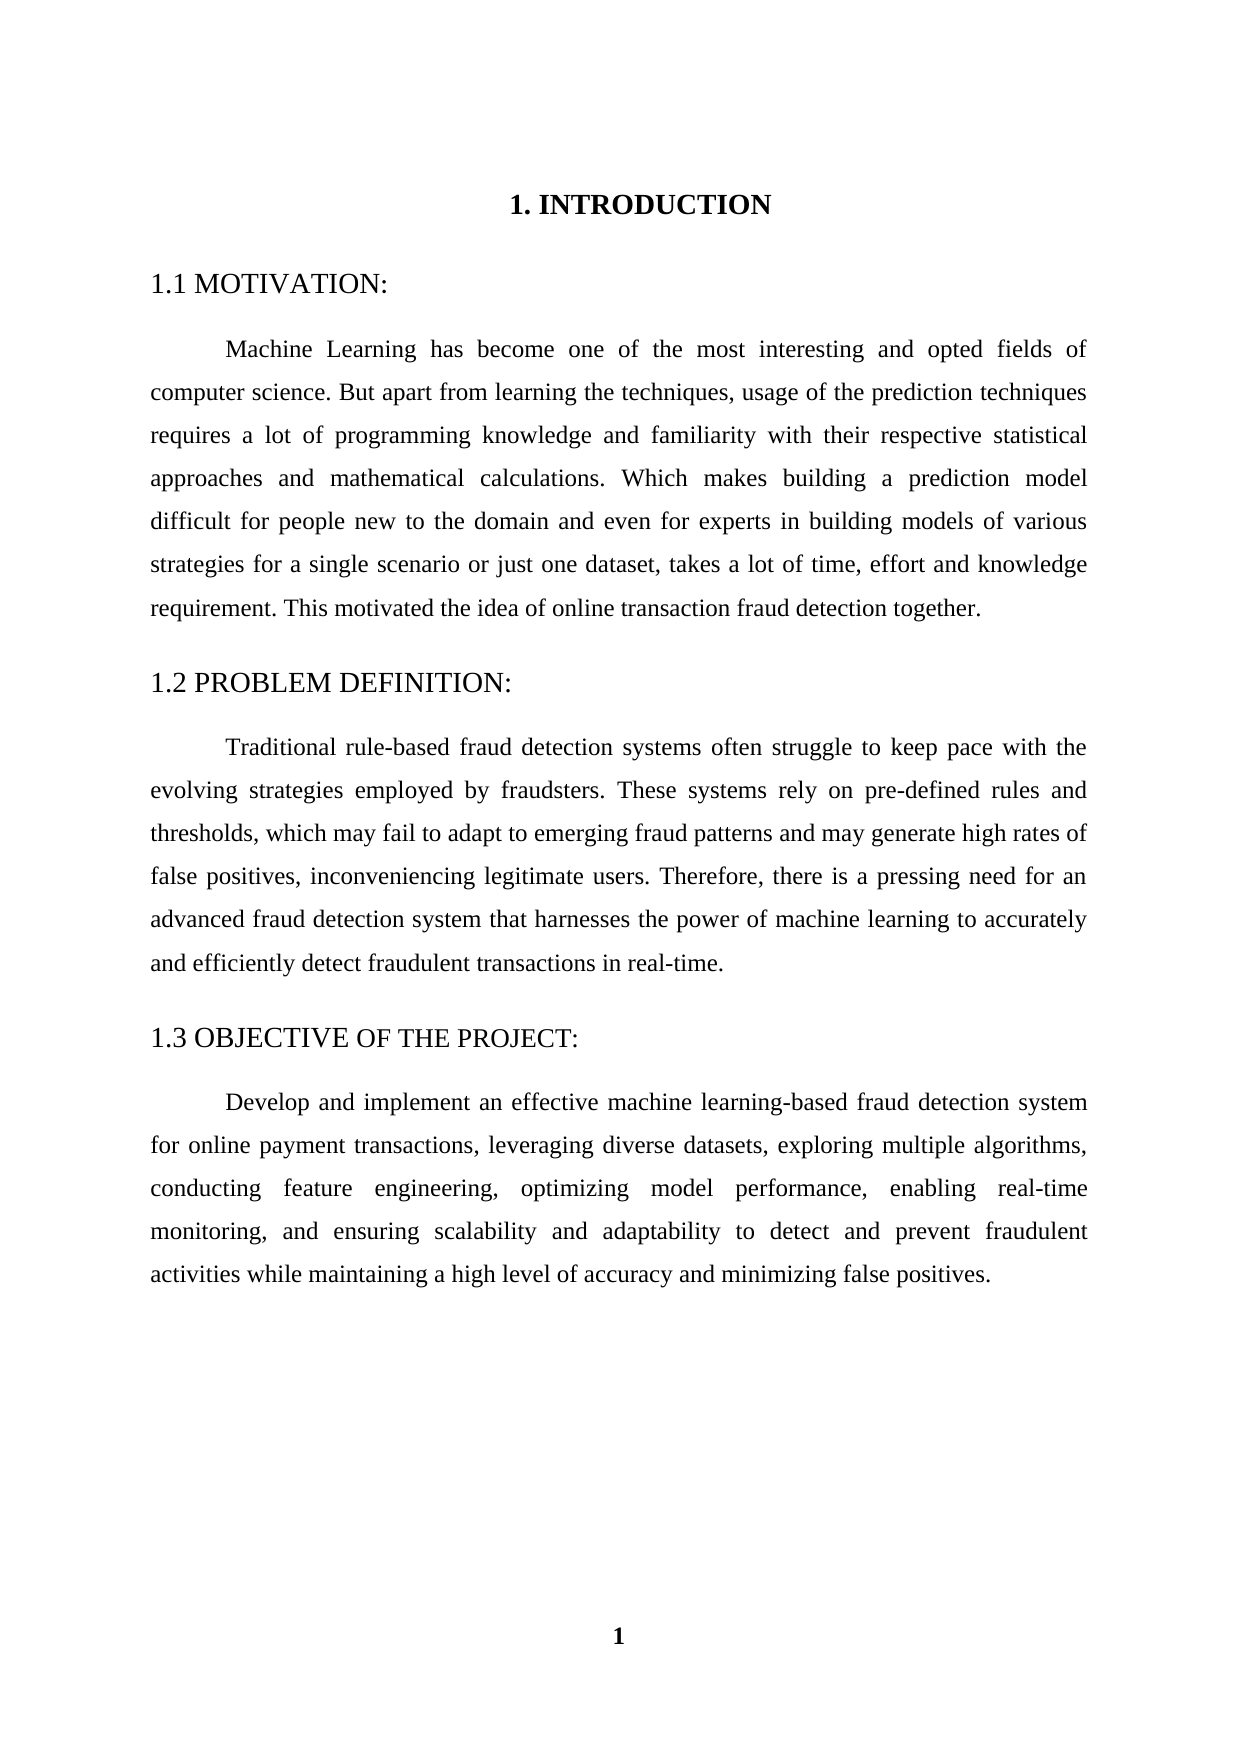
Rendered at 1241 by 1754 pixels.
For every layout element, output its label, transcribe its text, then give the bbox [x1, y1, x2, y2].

text 1.3 OBJECTIVE OF THE PROJECT: [150, 1020, 1088, 1054]
text 1.1 MOTIVATION: [150, 265, 1088, 301]
text Develop and implement an effective machine learning-based fraud detection system for online payment transactions, leveraging diverse datasets, exploring multiple algorithms, conducting feature engineering, optimizing model performance, enabling real-time monitoring, and ensuring scalability and adaptability to detect and prevent fraudulent activities while maintaining a high level of accuracy and minimizing false positives. [150, 1087, 1088, 1288]
text Traditional rule-based fraud detection systems often struggle to keep pace with the evolving strategies employed by fraudsters. These systems rely on pre-defined rules and thresholds, which may fail to adapt to emerging fraud patterns and may generate high rates of false positives, inconveniencing legitimate users. Therefore, there is a pressing need for an advanced fraud detection system that harnesses the power of machine learning to accurately and efficiently detect fraudulent transactions in real-time. [150, 732, 1088, 976]
text Machine Learning has become one of the most interesting and opted fields of computer science. But apart from learning the techniques, usage of the prediction techniques requires a lot of programming knowledge and familiarity with their respective statistical approaches and mathematical calculations. Which makes building a prediction model difficult for people new to the domain and even for experts in building models of various strategies for a single scenario or just one dataset, takes a lot of time, effort and knowledge requirement. This motivated the idea of online transaction fraud detection together. [150, 334, 1088, 621]
text 1.2 PROBLEM DEFINITION: [150, 665, 1088, 699]
text 1. INTRODUCTION [192, 187, 1088, 220]
